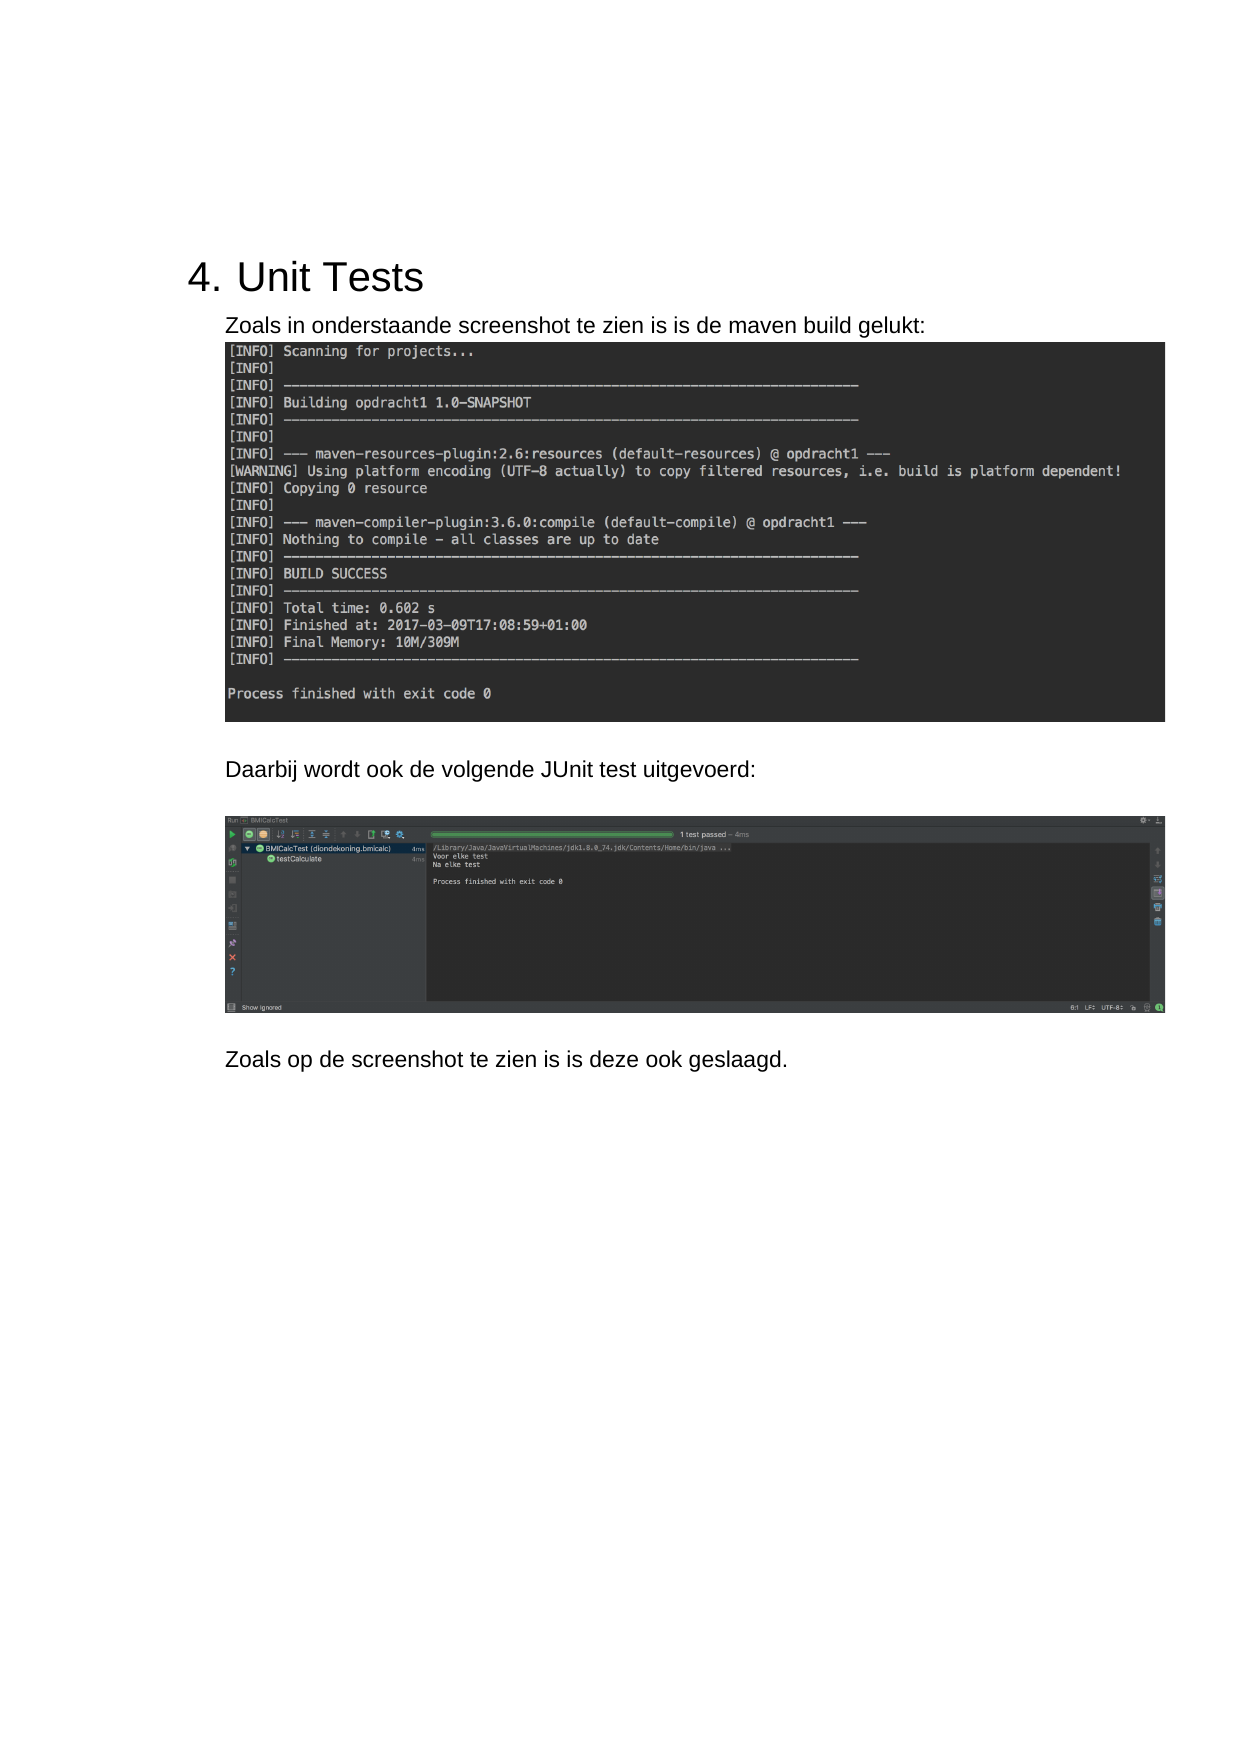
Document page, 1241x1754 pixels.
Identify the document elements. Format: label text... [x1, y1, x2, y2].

picture [225, 342, 1166, 722]
subtitle Unit Tests [187, 252, 1090, 300]
text Zoals in onderstaande screenshot te zien is is de maven build gelukt: [225, 312, 1090, 339]
text Zoals op de screenshot te zien is is deze ook geslaagd. [225, 1046, 1090, 1073]
picture [225, 816, 1166, 1013]
text Daarbij wordt ook de volgende JUnit test uitgevoerd: [225, 756, 1090, 782]
